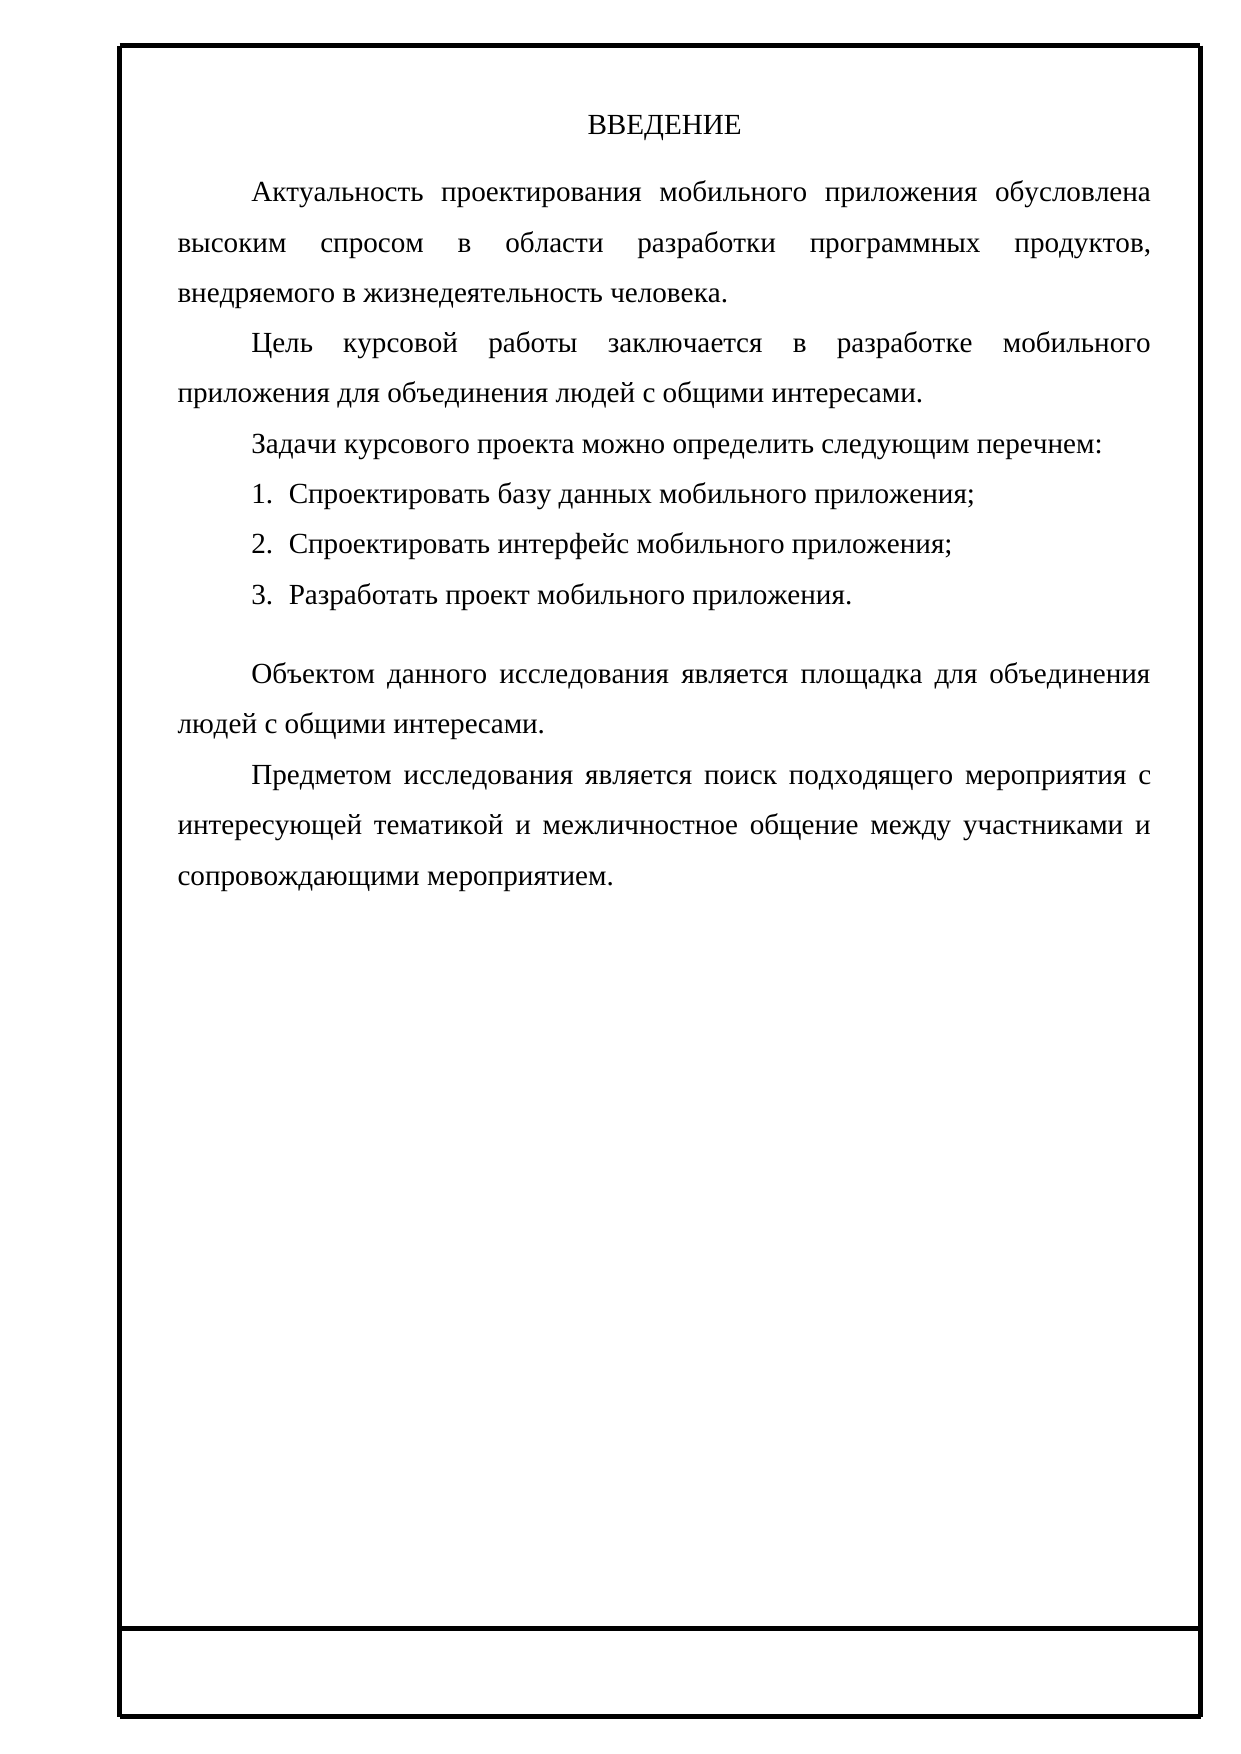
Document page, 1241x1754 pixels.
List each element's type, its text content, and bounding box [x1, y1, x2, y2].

text Актуальность проектирования мобильного приложения обусловлена высоким спросом в области разработки программных продуктов, внедряемого в жизнедеятельность человека. [177, 174, 1152, 308]
list Разработать проект мобильного приложения. [251, 577, 1152, 610]
text Задачи курсового проекта можно определить следующим перечнем: [177, 426, 1152, 459]
text Объектом данного исследования является площадка для объединения людей с общими интересами. [177, 656, 1152, 740]
text Предметом исследования является поиск подходящего мероприятия с интересующей тематикой и межличностное общение между участниками и сопровождающими мероприятием. [177, 757, 1152, 891]
list Спроектировать базу данных мобильного приложения; [251, 476, 1152, 510]
text Цель курсовой работы заключается в разработке мобильного приложения для объединения людей с общими интересами. [177, 325, 1152, 409]
list Спроектировать интерфейс мобильного приложения; [251, 527, 1152, 560]
text ВВЕДЕНИЕ [177, 107, 1152, 141]
